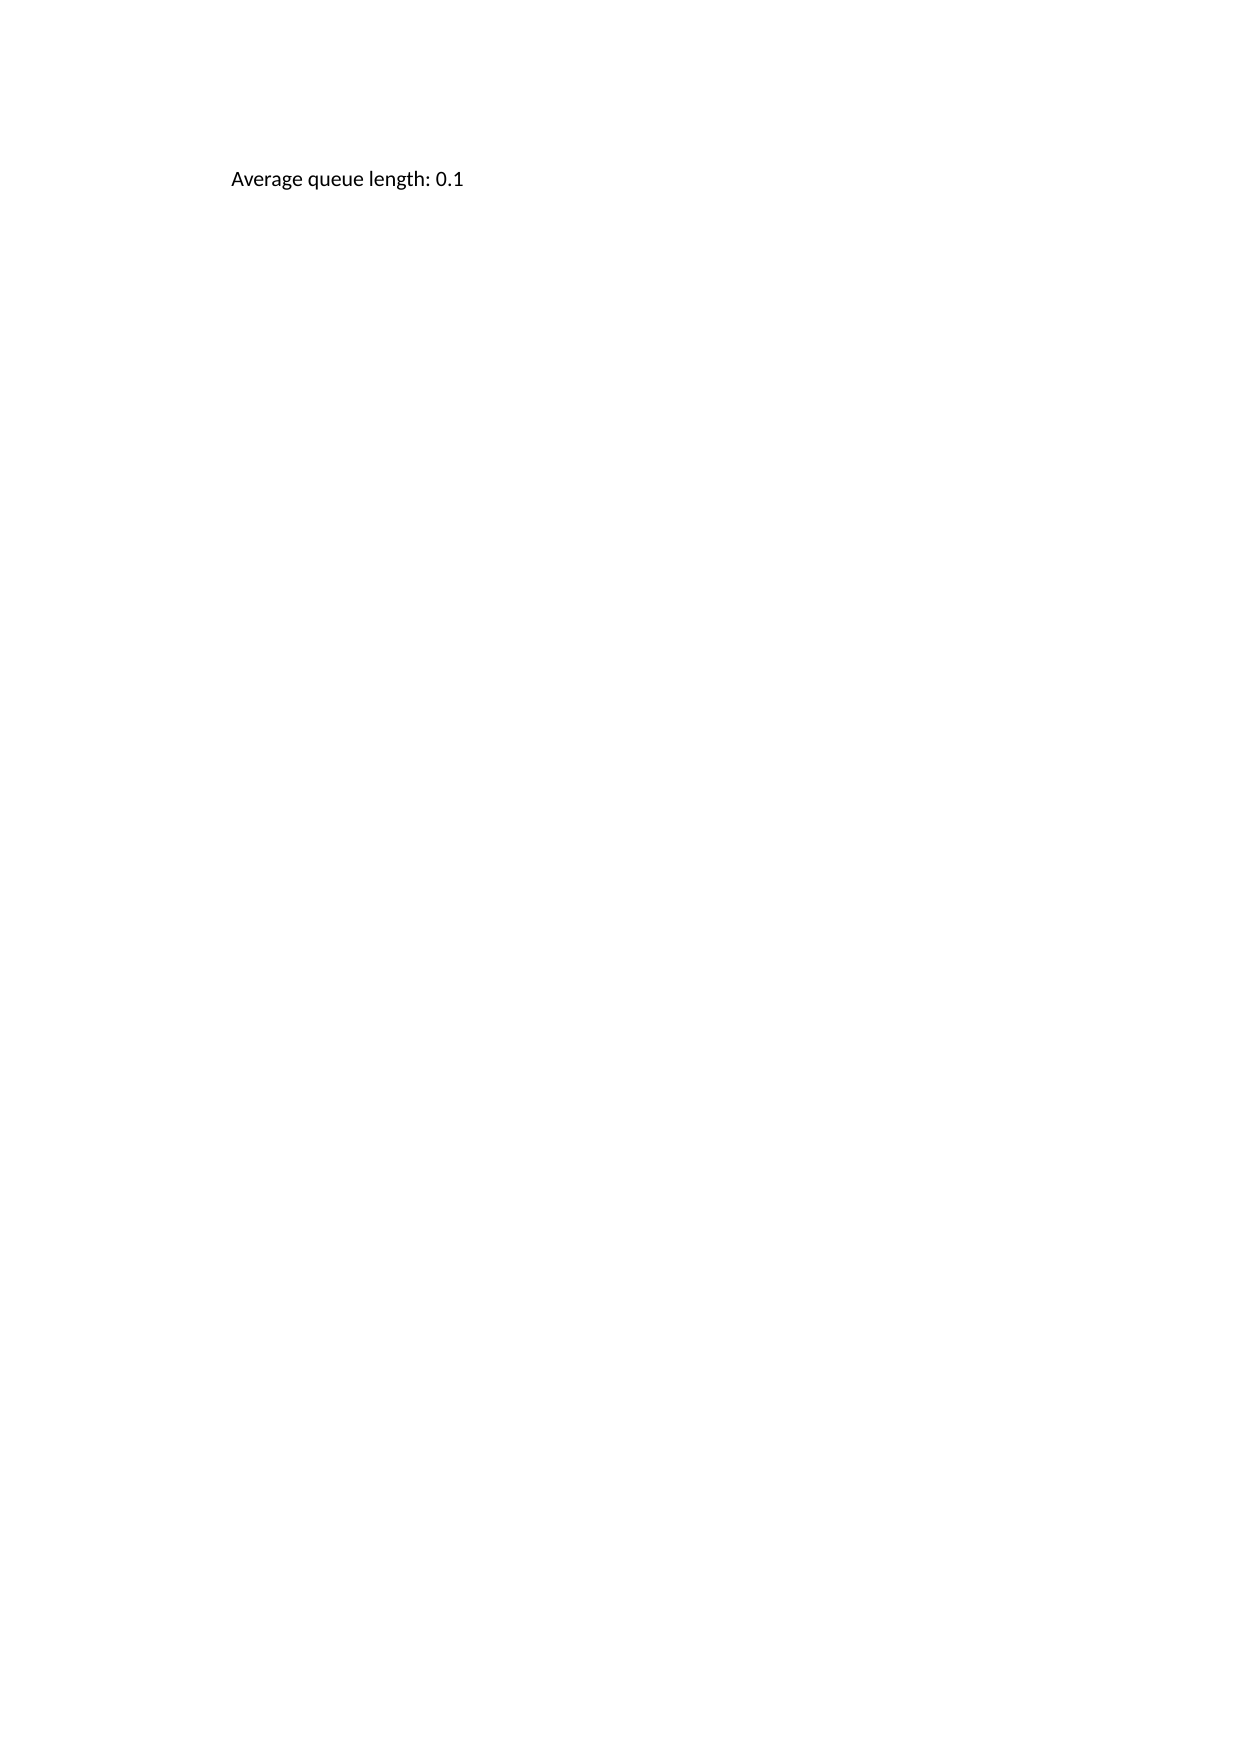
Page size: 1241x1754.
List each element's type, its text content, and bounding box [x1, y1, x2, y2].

text Average queue length: 0.1 [187, 162, 1053, 194]
